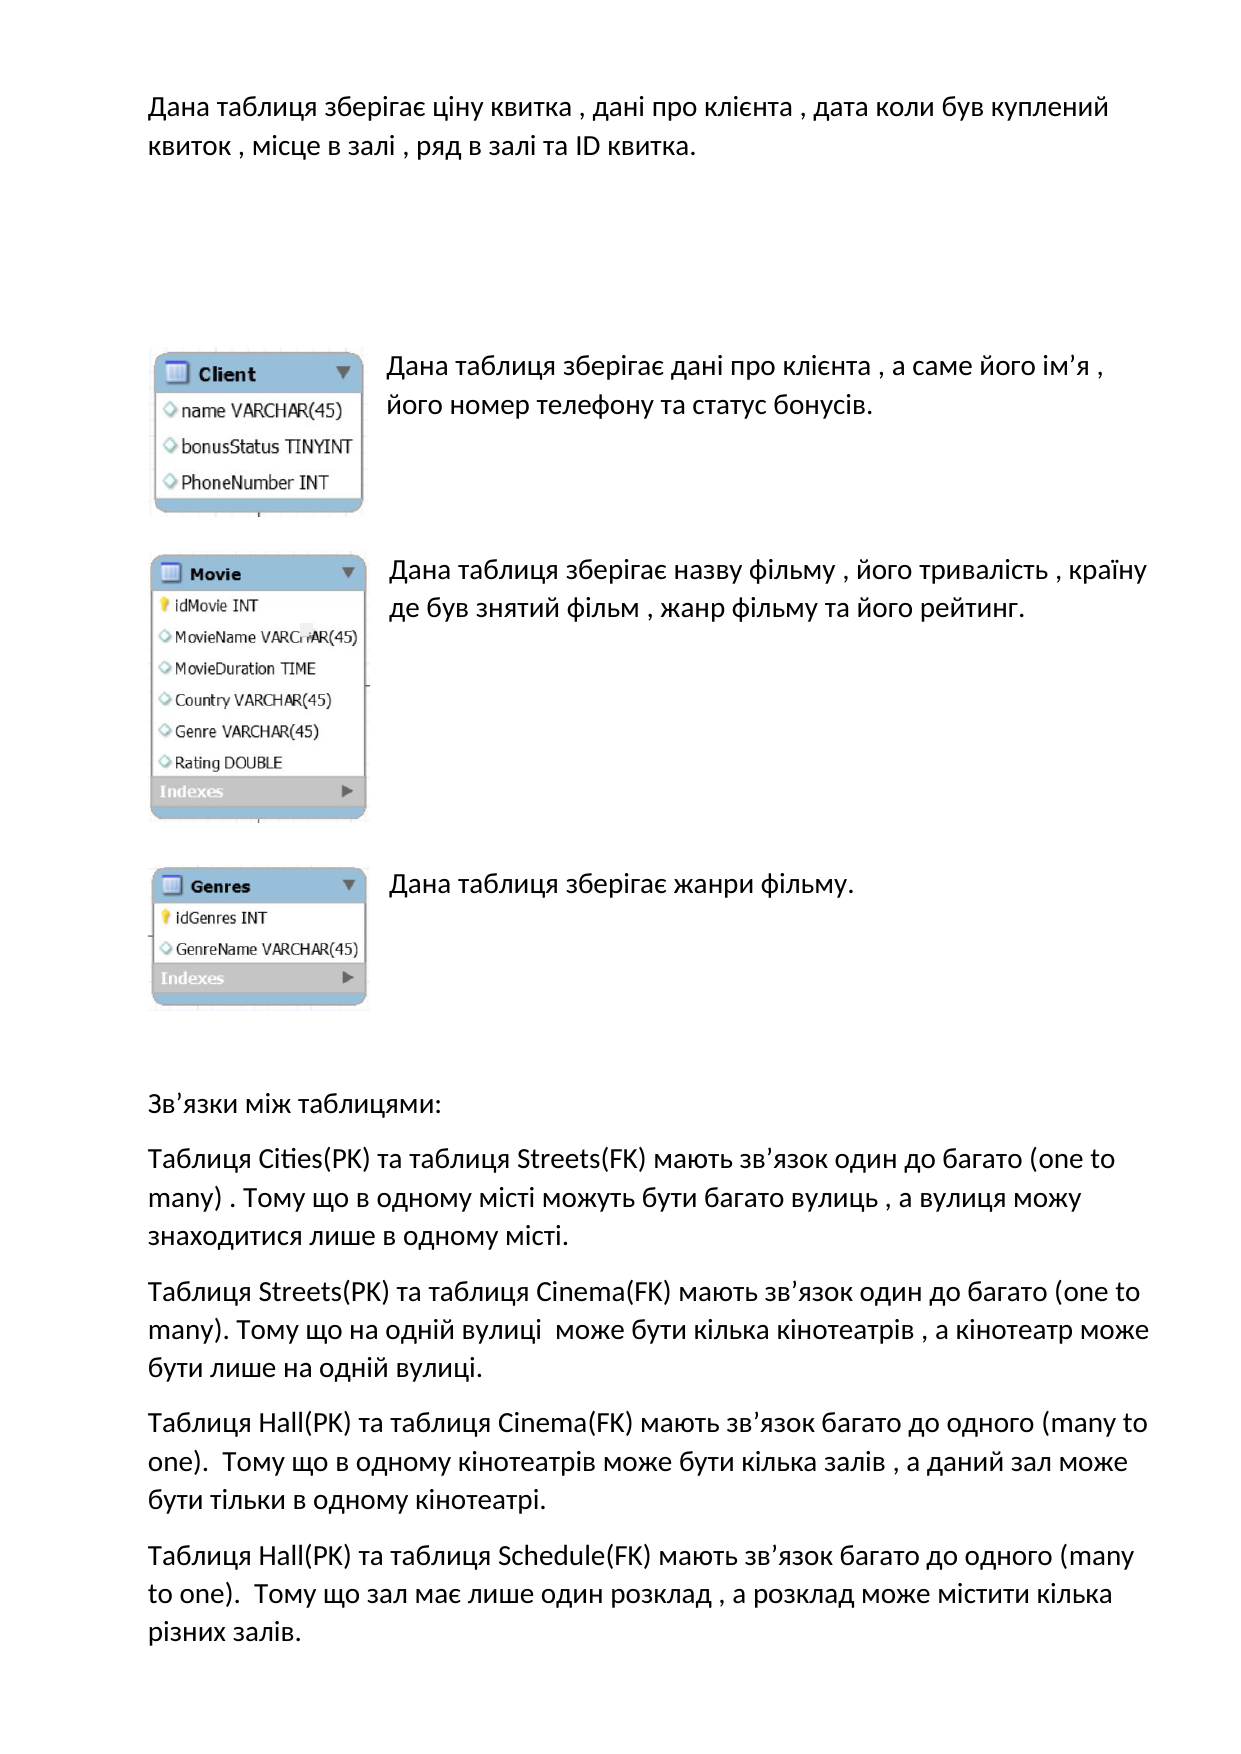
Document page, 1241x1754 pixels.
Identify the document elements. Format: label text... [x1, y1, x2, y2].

picture [147, 347, 368, 517]
text Дана таблиця зберігає жанри фільму. [371, 865, 1152, 901]
text Дана таблиця зберігає ціну квитка , дані про клієнта , дата коли був куплений квиток , місце в залі , ряд в залі та ID квитка. [148, 88, 1152, 163]
text Таблиця Streets(РK) та таблиця Cinema(FK) мають зв’язок один до багато (one to many). Тому що на одній вулиці може бути кілька кінотеатрів , а кінотеатр може бути лише на одній вулиці. [148, 1273, 1152, 1385]
text Таблиця Cities(PK) та таблиця Streets(FK) мають зв’язок один до багато (one to many) . Тому що в одному місті можуть бути багато вулиць , а вулиця можу знаходитися лише в одному місті. [148, 1141, 1152, 1253]
picture [147, 551, 371, 823]
picture [147, 865, 371, 1011]
text Дана таблиця зберігає назву фільму , його тривалість , країну де був знятий фільм , жанр фільму та його рейтинг. [371, 551, 1152, 625]
text Зв’язки між таблицями: [148, 1086, 1152, 1121]
text Таблиця Hall(PK) та таблиця Schedule(FK) мають зв’язок багато до одного (many to one). Тому що зал має лише один розклад , а розклад може містити кілька різних залів. [148, 1537, 1152, 1649]
text Дана таблиця зберігає дані про клієнта , а саме його ім’я , його номер телефону та статус бонусів. [368, 347, 1152, 421]
text Таблиця Hall(PK) та таблиця Cinema(FK) мають зв’язок багато до одного (many to one). Тому що в одному кінотеатрів може бути кілька залів , а даний зал може бути тільки в одному кінотеатрі. [148, 1404, 1152, 1517]
